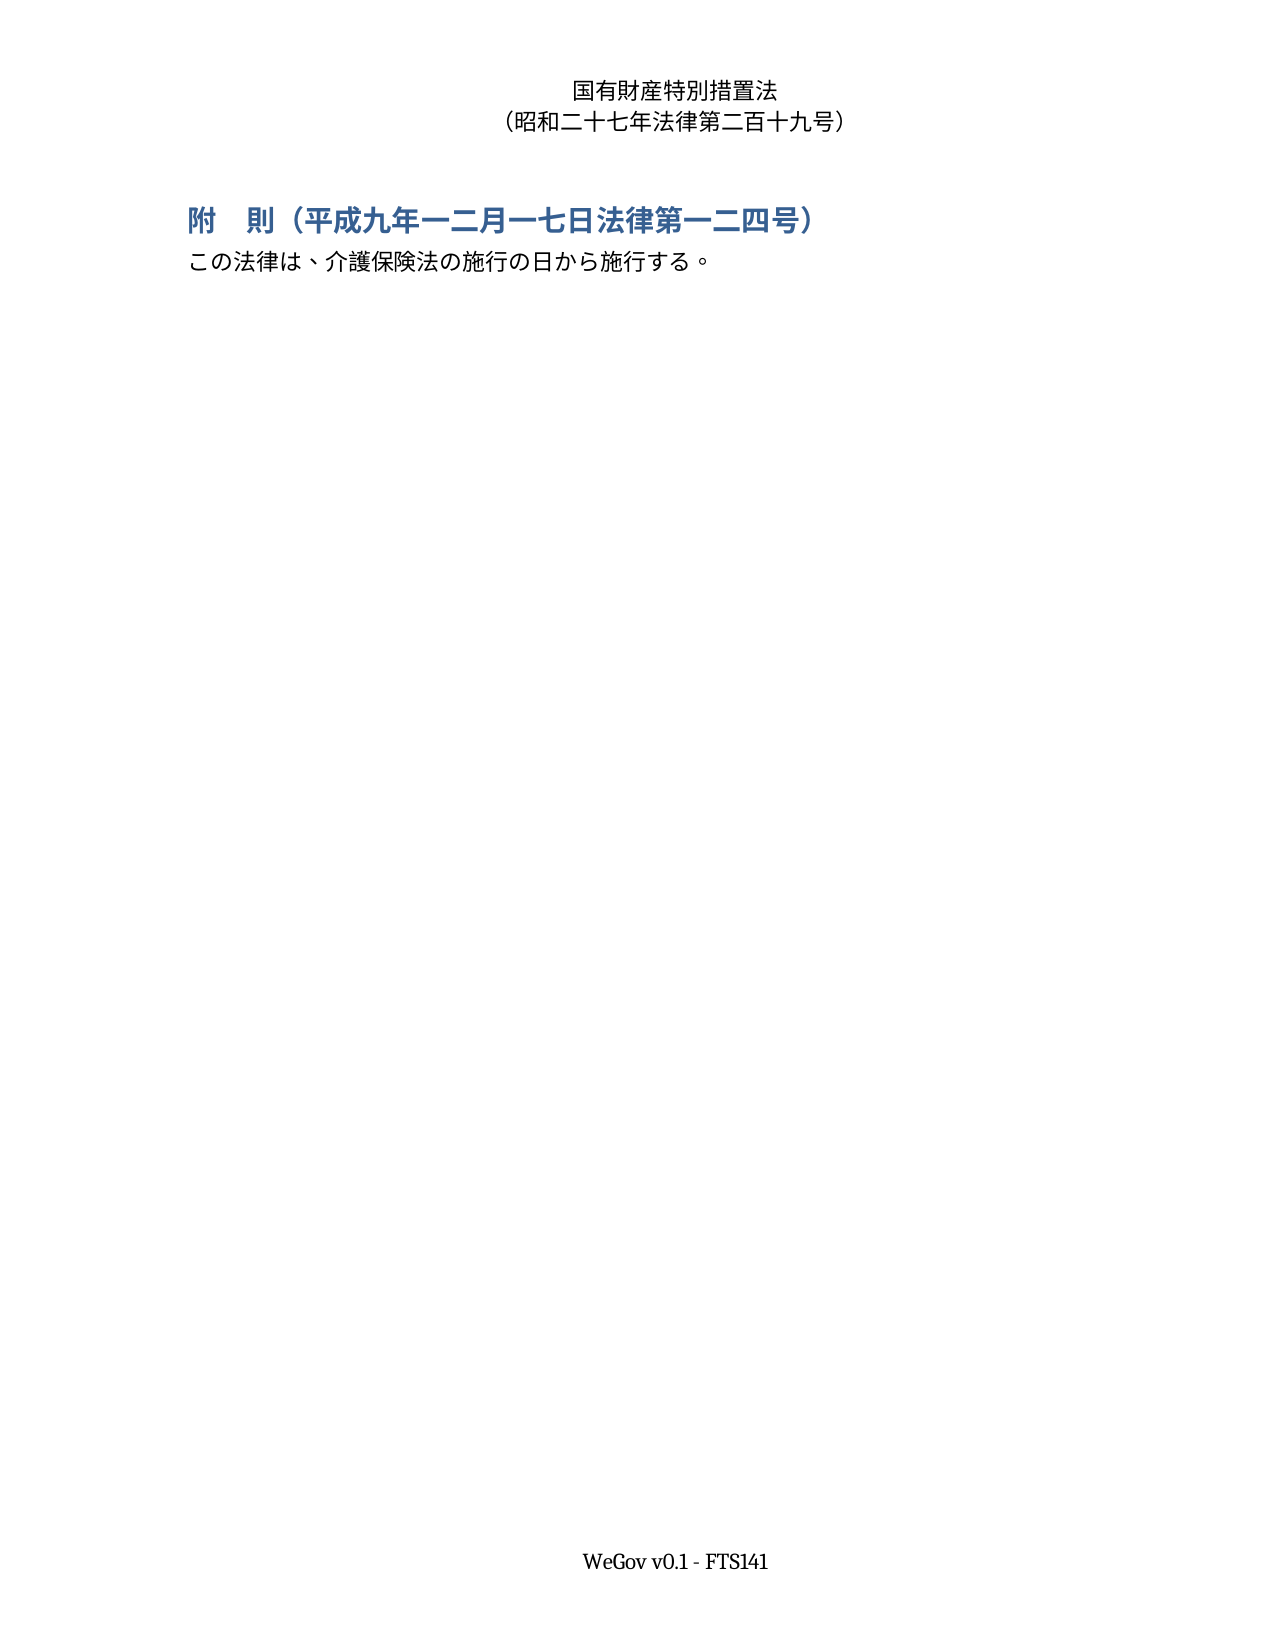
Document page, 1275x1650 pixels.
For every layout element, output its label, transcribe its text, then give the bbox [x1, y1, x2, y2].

subtitle 附 則（平成九年一二月一七日法律第一二四号） [187, 200, 1087, 240]
text この法律は、介護保険法の施行の日から施行する。 [187, 246, 1087, 277]
